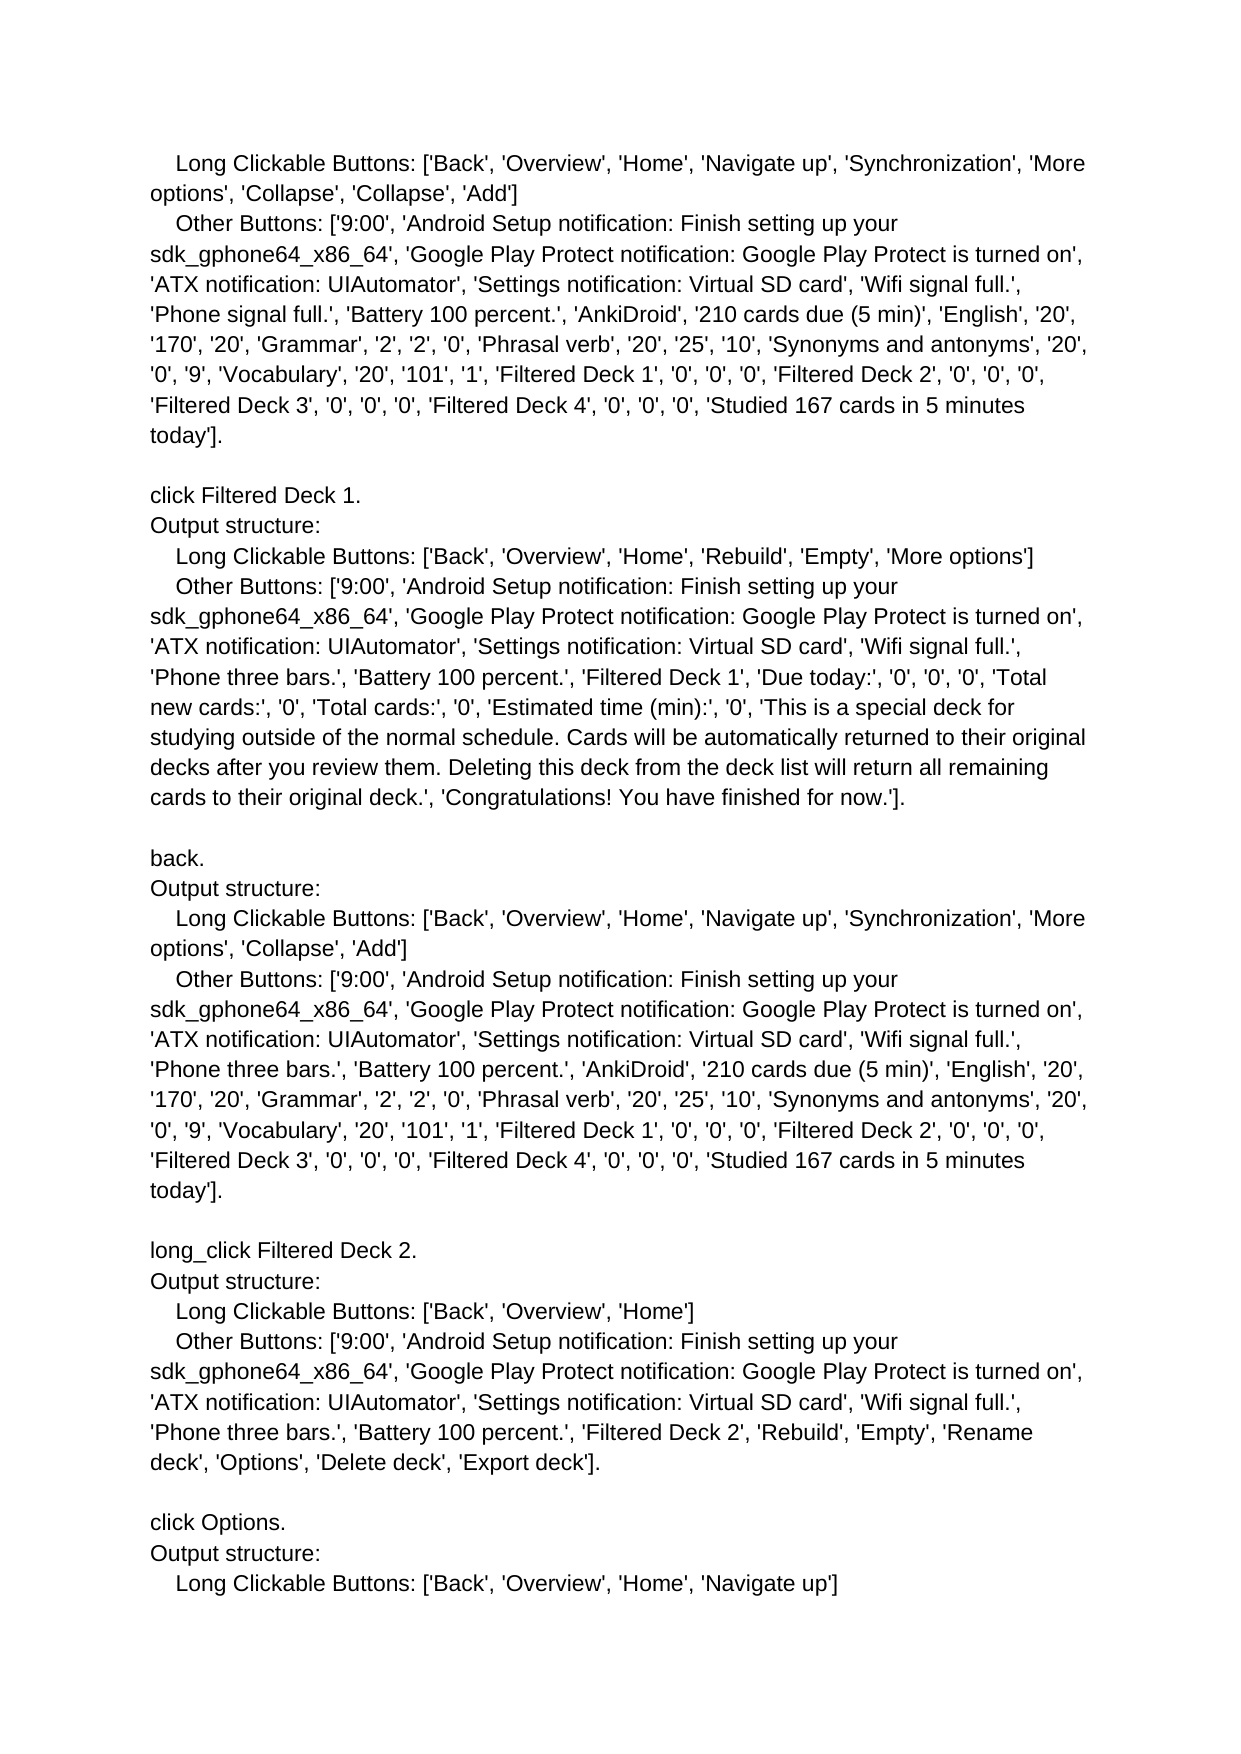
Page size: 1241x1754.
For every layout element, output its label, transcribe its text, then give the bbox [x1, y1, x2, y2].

text Long Clickable Buttons: ['Back', 'Overview', 'Home', 'Navigate up'] [150, 1570, 1090, 1596]
text click Options. [150, 1509, 1090, 1536]
text Long Clickable Buttons: ['Back', 'Overview', 'Home', 'Navigate up', 'Synchronization', 'More options', 'Collapse', 'Add'] [150, 905, 1090, 962]
text Long Clickable Buttons: ['Back', 'Overview', 'Home'] [150, 1298, 1090, 1324]
text click Filtered Deck 1. [150, 482, 1090, 509]
text Output structure: [150, 875, 1090, 901]
text Other Buttons: ['9:00', 'Android Setup notification: Finish setting up your sdk_gphone64_x86_64', 'Google Play Protect notification: Google Play Protect is turned on', 'ATX notification: UIAutomator', 'Settings notification: Virtual SD card', 'Wifi signal full.', 'Phone three bars.', 'Battery 100 percent.', 'AnkiDroid', '210 cards due (5 min)', 'English', '20', '170', '20', 'Grammar', '2', '2', '0', 'Phrasal verb', '20', '25', '10', 'Synonyms and antonyms', '20', '0', '9', 'Vocabulary', '20', '101', '1', 'Filtered Deck 1', '0', '0', '0', 'Filtered Deck 2', '0', '0', '0', 'Filtered Deck 3', '0', '0', '0', 'Filtered Deck 4', '0', '0', '0', 'Studied 167 cards in 5 minutes today']. [150, 966, 1090, 1203]
text Other Buttons: ['9:00', 'Android Setup notification: Finish setting up your sdk_gphone64_x86_64', 'Google Play Protect notification: Google Play Protect is turned on', 'ATX notification: UIAutomator', 'Settings notification: Virtual SD card', 'Wifi signal full.', 'Phone signal full.', 'Battery 100 percent.', 'AnkiDroid', '210 cards due (5 min)', 'English', '20', '170', '20', 'Grammar', '2', '2', '0', 'Phrasal verb', '20', '25', '10', 'Synonyms and antonyms', '20', '0', '9', 'Vocabulary', '20', '101', '1', 'Filtered Deck 1', '0', '0', '0', 'Filtered Deck 2', '0', '0', '0', 'Filtered Deck 3', '0', '0', '0', 'Filtered Deck 4', '0', '0', '0', 'Studied 167 cards in 5 minutes today']. [150, 210, 1090, 448]
text Output structure: [150, 512, 1090, 539]
text Output structure: [150, 1268, 1090, 1294]
text back. [150, 845, 1090, 871]
text Other Buttons: ['9:00', 'Android Setup notification: Finish setting up your sdk_gphone64_x86_64', 'Google Play Protect notification: Google Play Protect is turned on', 'ATX notification: UIAutomator', 'Settings notification: Virtual SD card', 'Wifi signal full.', 'Phone three bars.', 'Battery 100 percent.', 'Filtered Deck 1', 'Due today:', '0', '0', '0', 'Total new cards:', '0', 'Total cards:', '0', 'Estimated time (min):', '0', 'This is a special deck for studying outside of the normal schedule. Cards will be automatically returned to their original decks after you review them. Deleting this deck from the deck list will return all remaining cards to their original deck.', 'Congratulations! You have finished for now.']. [150, 573, 1090, 811]
text long_click Filtered Deck 2. [150, 1237, 1090, 1264]
text Output structure: [150, 1539, 1090, 1566]
text Long Clickable Buttons: ['Back', 'Overview', 'Home', 'Navigate up', 'Synchronization', 'More options', 'Collapse', 'Collapse', 'Add'] [150, 150, 1090, 207]
text Other Buttons: ['9:00', 'Android Setup notification: Finish setting up your sdk_gphone64_x86_64', 'Google Play Protect notification: Google Play Protect is turned on', 'ATX notification: UIAutomator', 'Settings notification: Virtual SD card', 'Wifi signal full.', 'Phone three bars.', 'Battery 100 percent.', 'Filtered Deck 2', 'Rebuild', 'Empty', 'Rename deck', 'Options', 'Delete deck', 'Export deck']. [150, 1328, 1090, 1475]
text Long Clickable Buttons: ['Back', 'Overview', 'Home', 'Rebuild', 'Empty', 'More options'] [150, 543, 1090, 569]
